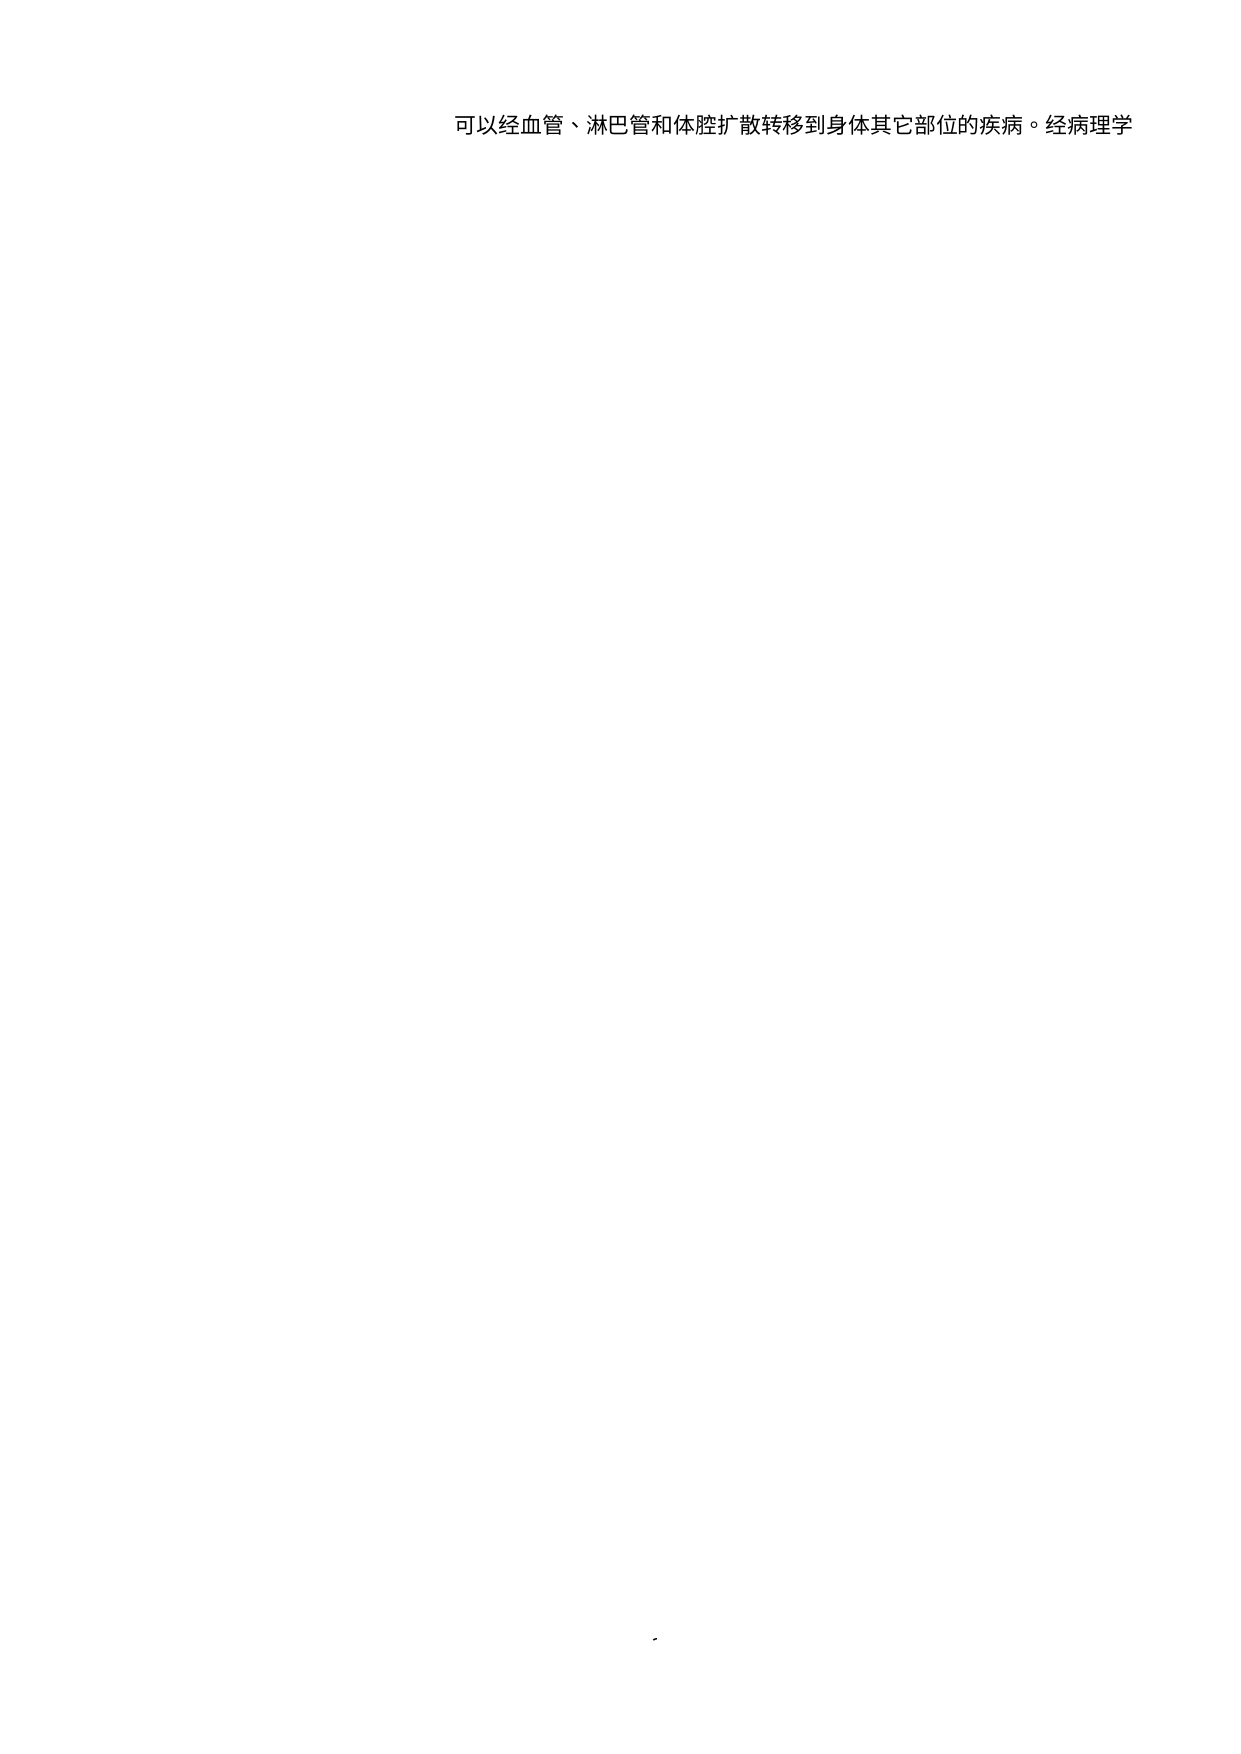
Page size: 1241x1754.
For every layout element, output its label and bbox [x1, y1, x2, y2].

list [170, 110, 1133, 140]
